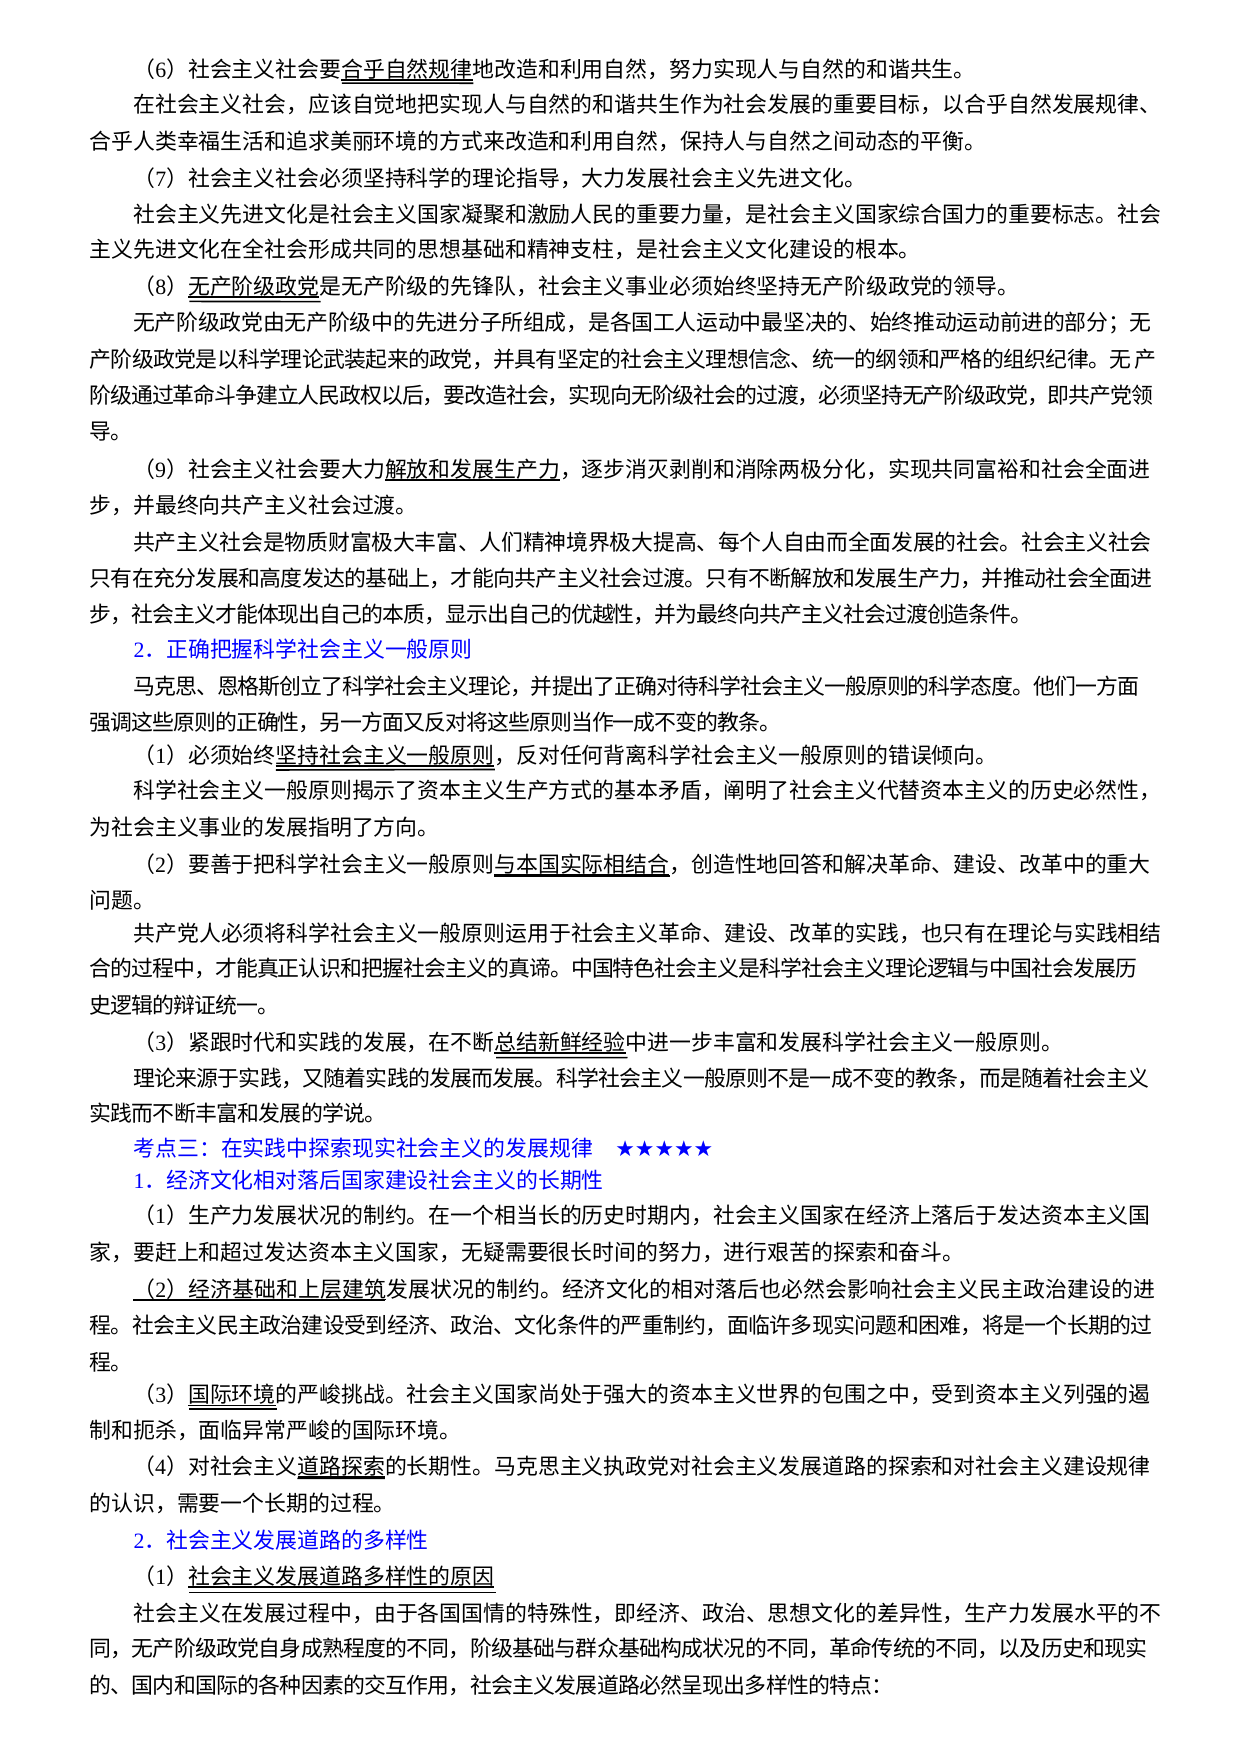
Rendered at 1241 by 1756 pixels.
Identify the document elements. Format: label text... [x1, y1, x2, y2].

text （1）社会主义发展道路多样性的原因 [133, 1559, 1188, 1591]
text （6）社会主义社会要合乎自然规律地改造和利用自然，努力实现人与自然的和谐共生。 [133, 56, 1188, 83]
text （4）对社会主义道路探索的长期性。马克思主义执政党对社会主义发展道路的探索和对社会主义建设规律的认识，需要一个长期的过程。 [89, 1449, 1154, 1518]
text 在社会主义社会，应该自觉地把实现人与自然的和谐共生作为社会发展的重要目标，以合乎自然发展规律、合乎人类幸福生活和追求美丽环境的方式来改造和利用自然，保持人与自然之间动态的平衡。 [89, 87, 1165, 156]
text 共产党人必须将科学社会主义一般原则运用于社会主义革命、建设、改革的实践，也只有在理论与实践相结 [133, 920, 1188, 947]
text 社会主义先进文化是社会主义国家凝聚和激励人民的重要力量，是社会主义国家综合国力的重要标志。社会主义先进文化在全社会形成共同的思想基础和精神支柱，是社会主义文化建设的根本。 [89, 197, 1161, 264]
text （9）社会主义社会要大力解放和发展生产力，逐步消灭剥削和消除两极分化，实现共同富裕和社会全面进步，并最终向共产主义社会过渡。 [89, 452, 1153, 520]
text （2）要善于把科学社会主义一般原则与本国实际相结合，创造性地回答和解决革命、建设、改革中的重大问题。 [89, 847, 1153, 915]
text （8）无产阶级政党是无产阶级的先锋队，社会主义事业必须始终坚持无产阶级政党的领导。 [133, 269, 1188, 301]
text （1）必须始终坚持社会主义一般原则，反对任何背离科学社会主义一般原则的错误倾向。 [133, 742, 1188, 769]
text 考点三：在实践中探索现实社会主义的发展规律 ★★★★★ [133, 1131, 1188, 1163]
text （3）紧跟时代和实践的发展，在不断总结新鲜经验中进一步丰富和发展科学社会主义一般原则。 [133, 1025, 1188, 1057]
text （7）社会主义社会必须坚持科学的理论指导，大力发展社会主义先进文化。 [133, 161, 1188, 193]
text 理论来源于实践，又随着实践的发展而发展。科学社会主义一般原则不是一成不变的教条，而是随着社会主义实践而不断丰富和发展的学说。 [89, 1061, 1154, 1128]
text （1）生产力发展状况的制约。在一个相当长的历史时期内，社会主义国家在经济上落后于发达资本主义国家，要赶上和超过发达资本主义国家，无疑需要很长时间的努力，进行艰苦的探索和奋斗。 [89, 1198, 1154, 1266]
text 合的过程中，才能真正认识和把握社会主义的真谛。中国特色社会主义是科学社会主义理论逻辑与中国社会发展历史逻辑的辩证统一。 [89, 951, 1153, 1020]
text （3）国际环境的严峻挑战。社会主义国家尚处于强大的资本主义世界的包围之中，受到资本主义列强的遏 [133, 1382, 1188, 1408]
text 同，无产阶级政党自身成熟程度的不同，阶级基础与群众基础构成状况的不同，革命传统的不同，以及历史和现实的、国内和国际的各种因素的交互作用，社会主义发展道路必然呈现出多样性的特点： [89, 1631, 1157, 1700]
text 2．社会主义发展道路的多样性 [133, 1523, 1188, 1554]
text 科学社会主义一般原则揭示了资本主义生产方式的基本矛盾，阐明了社会主义代替资本主义的历史必然性， 为社会主义事业的发展指明了方向。 [89, 773, 1165, 842]
text （2）经济基础和上层建筑发展状况的制约。经济文化的相对落后也必然会影响社会主义民主政治建设的进程。社会主义民主政治建设受到经济、政治、文化条件的严重制约，面临许多现实问题和困难，将是一个长期的过程。 [89, 1272, 1155, 1377]
text 制和扼杀，面临异常严峻的国际环境。 [89, 1413, 1188, 1444]
text 马克思、恩格斯创立了科学社会主义理论，并提出了正确对待科学社会主义一般原则的科学态度。他们一方面强调这些原则的正确性，另一方面又反对将这些原则当作一成不变的教条。 [89, 669, 1153, 737]
text 2．正确把握科学社会主义一般原则 [133, 632, 1188, 664]
text 1．经济文化相对落后国家建设社会主义的长期性 [133, 1163, 1188, 1195]
text 共产主义社会是物质财富极大丰富、人们精神境界极大提高、每个人自由而全面发展的社会。社会主义社会只有在充分发展和高度发达的基础上，才能向共产主义社会过渡。只有不断解放和发展生产力，并推动社会全面进步，社会主义才能体现出自己的本质，显示出自己的优越性，并为最终向共产主义社会过渡创造条件。 [89, 525, 1154, 628]
text 无产阶级政党由无产阶级中的先进分子所组成，是各国工人运动中最坚决的、始终推动运动前进的部分；无产阶级政党是以科学理论武装起来的政党，并具有坚定的社会主义理想信念、统一的纲领和严格的组织纪律。无产阶级通过革命斗争建立人民政权以后，要改造社会，实现向无阶级社会的过渡，必须坚持无产阶级政党，即共产党领导。 [89, 305, 1156, 446]
text 社会主义在发展过程中，由于各国国情的特殊性，即经济、政治、思想文化的差异性，生产力发展水平的不 [133, 1596, 1188, 1627]
